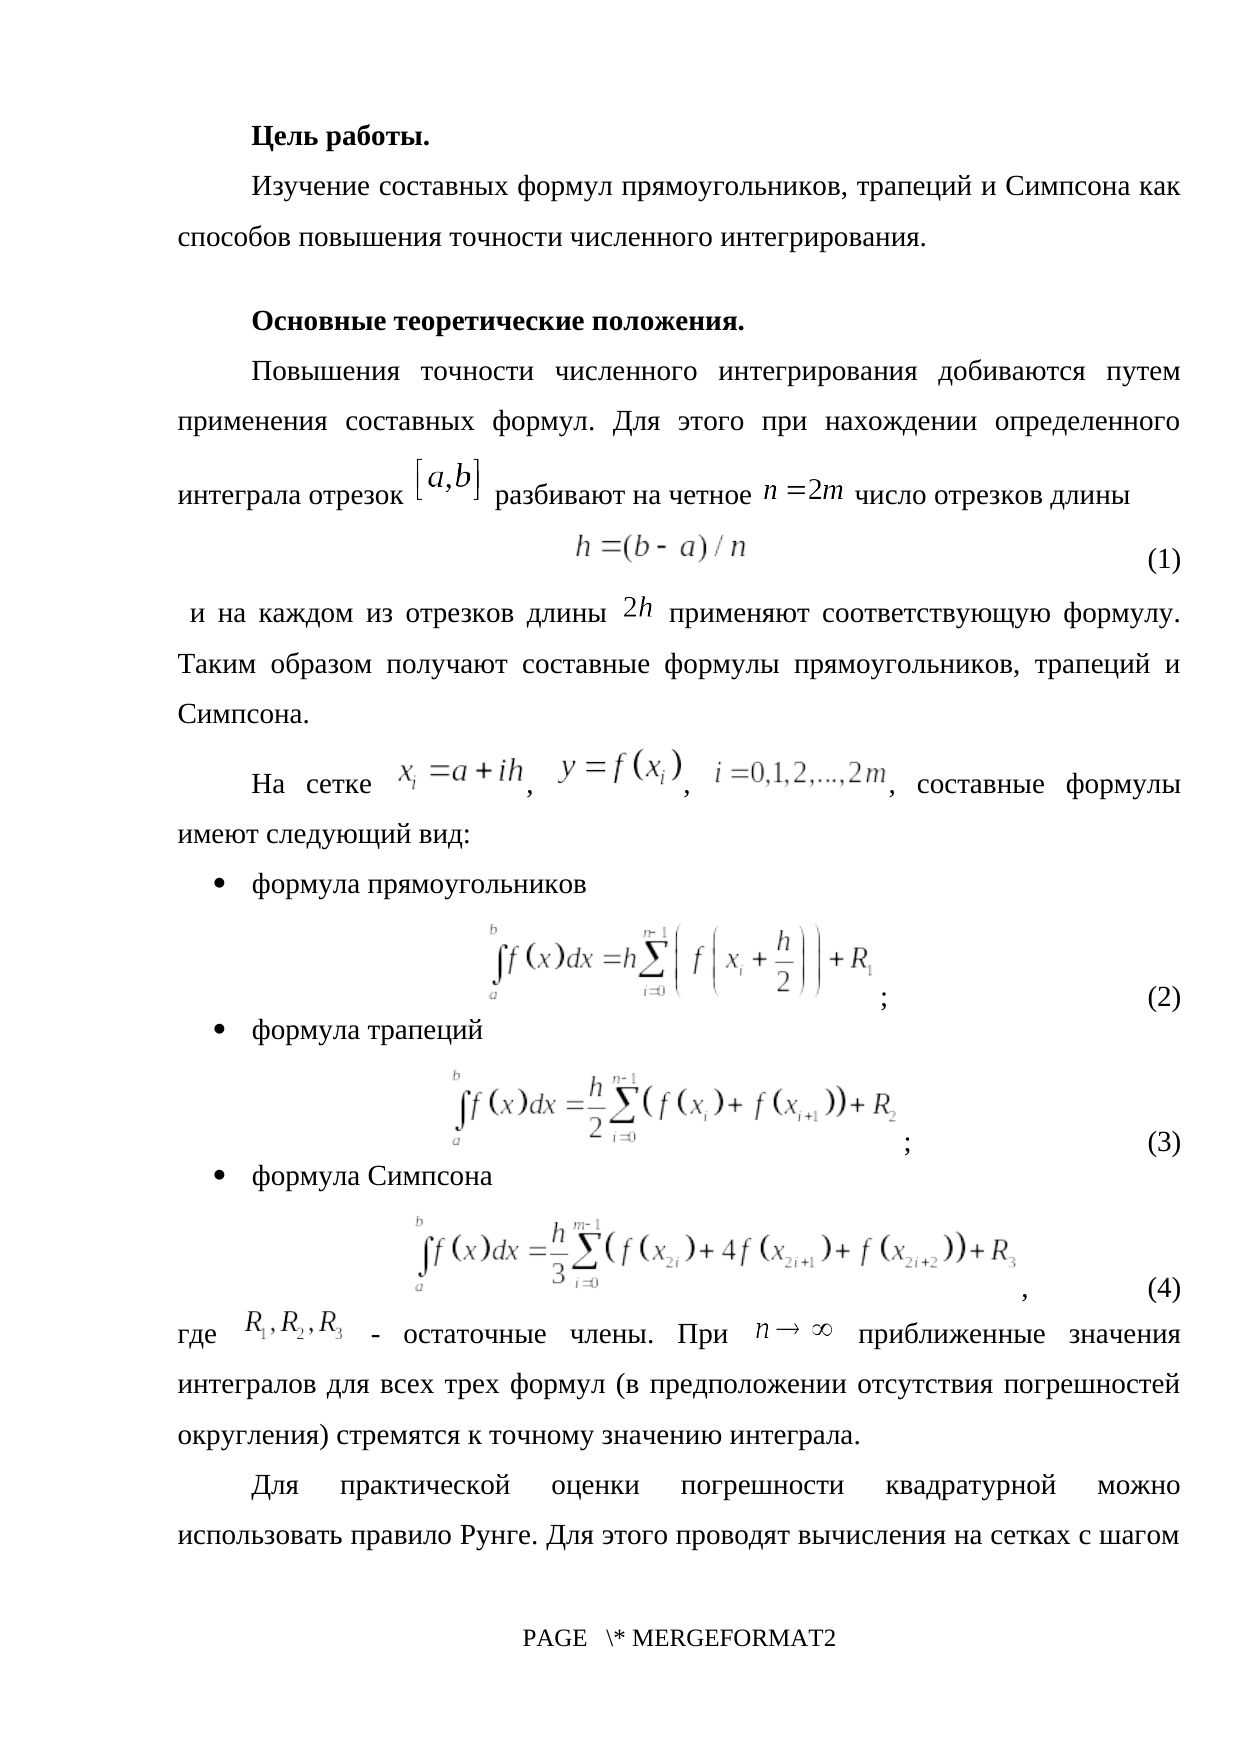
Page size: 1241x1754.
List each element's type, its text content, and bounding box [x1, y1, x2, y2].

text где - остаточные члены. При приближенные значения интегралов для всех трех формул (в предположении отсутствия погрешностей округления) стремятся к точному значению интеграла. [177, 1304, 1181, 1450]
text Изучение составных формул прямоугольников, трапеций и Симпсона как способов повышения точности численного интегрирования. [177, 168, 1181, 252]
text (1) [177, 527, 1181, 575]
text На сетке , , , составные формулы имеют следующий вид: [177, 746, 1181, 849]
list формула Симпсона [214, 1158, 1181, 1192]
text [177, 1467, 1181, 1551]
text ; (2) [177, 917, 1181, 1012]
text и на каждом из отрезков длины применяют соответствующую формулу. Таким образом получают составные формулы прямоугольников, трапеций и Симпсона. [177, 592, 1181, 729]
text Повышения точности численного интегрирования добиваются путем применения составных формул. Для этого при нахождении определенного интеграла отрезок разбивают на четное число отрезков длины [177, 353, 1181, 511]
text Цель работы. [177, 118, 1181, 152]
list формула прямоугольников [214, 866, 1181, 900]
text ; (3) [177, 1063, 1181, 1158]
list формула трапеций [214, 1012, 1181, 1046]
text , (4) [177, 1208, 1181, 1304]
text Основные теоретические положения. [177, 303, 1181, 336]
